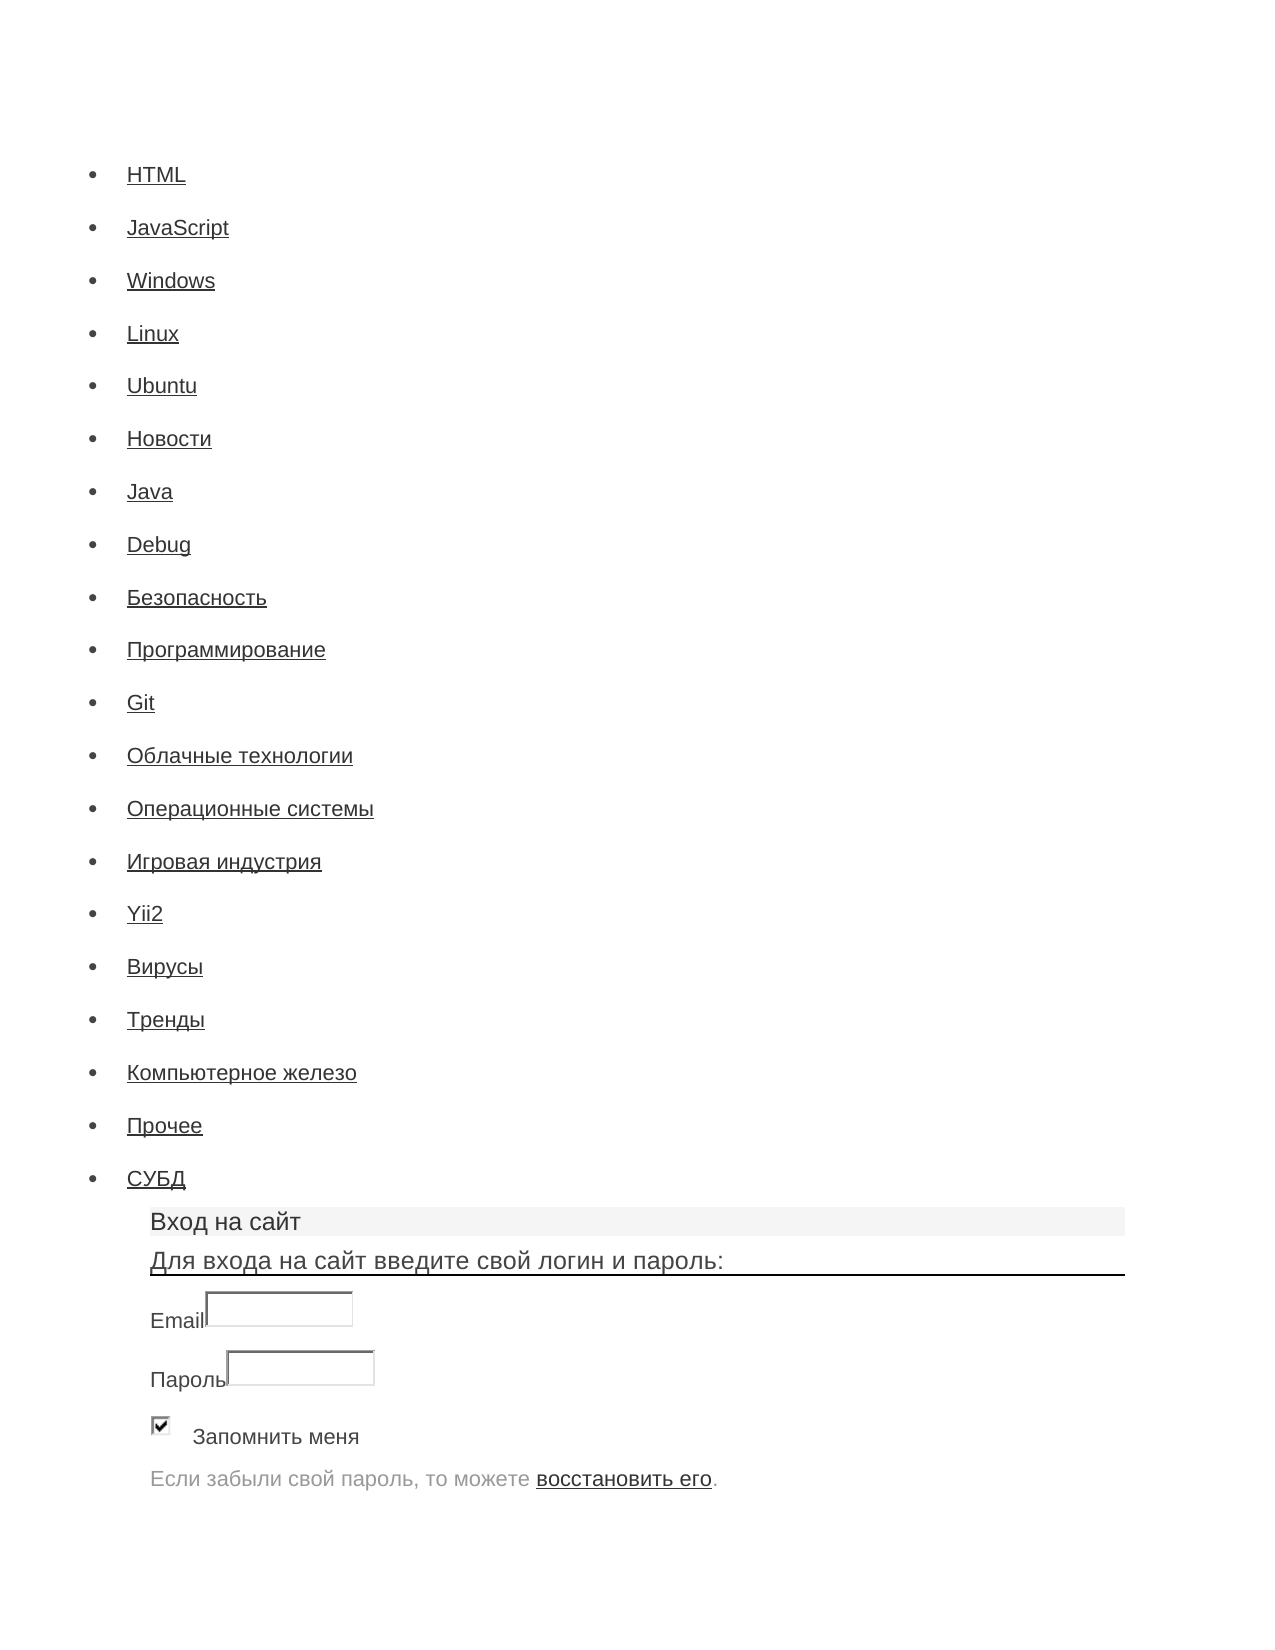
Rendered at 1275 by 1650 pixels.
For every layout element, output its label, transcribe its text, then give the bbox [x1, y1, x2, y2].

list СУБД [89, 1153, 1125, 1191]
list Операционные системы [89, 784, 1125, 821]
list HTML [89, 150, 1125, 187]
list Новости [89, 414, 1125, 451]
list Git [89, 678, 1125, 715]
list Java [89, 467, 1125, 504]
list Ubuntu [89, 361, 1125, 398]
list JavaScript [89, 203, 1125, 240]
text Запомнить меня [150, 1409, 1125, 1449]
text Email [150, 1291, 1125, 1333]
list Вирусы [89, 942, 1125, 979]
list Тренды [89, 995, 1125, 1032]
text Для входа на сайт введите свой логин и пароль: [150, 1236, 1125, 1274]
list Debug [89, 520, 1125, 557]
list Программирование [89, 625, 1125, 662]
list Облачные технологии [89, 731, 1125, 768]
list Безопасность [89, 572, 1125, 610]
list Windows [89, 256, 1125, 293]
text Вход на сайт [150, 1207, 1125, 1236]
list Прочее [89, 1101, 1125, 1138]
list Игровая индустрия [89, 837, 1125, 874]
list Linux [89, 308, 1125, 346]
list Yii2 [89, 889, 1125, 927]
text Если забыли свой пароль, то можете восстановить его. [150, 1466, 1125, 1491]
text Пароль [150, 1350, 1125, 1392]
list Компьютерное железо [89, 1048, 1125, 1085]
